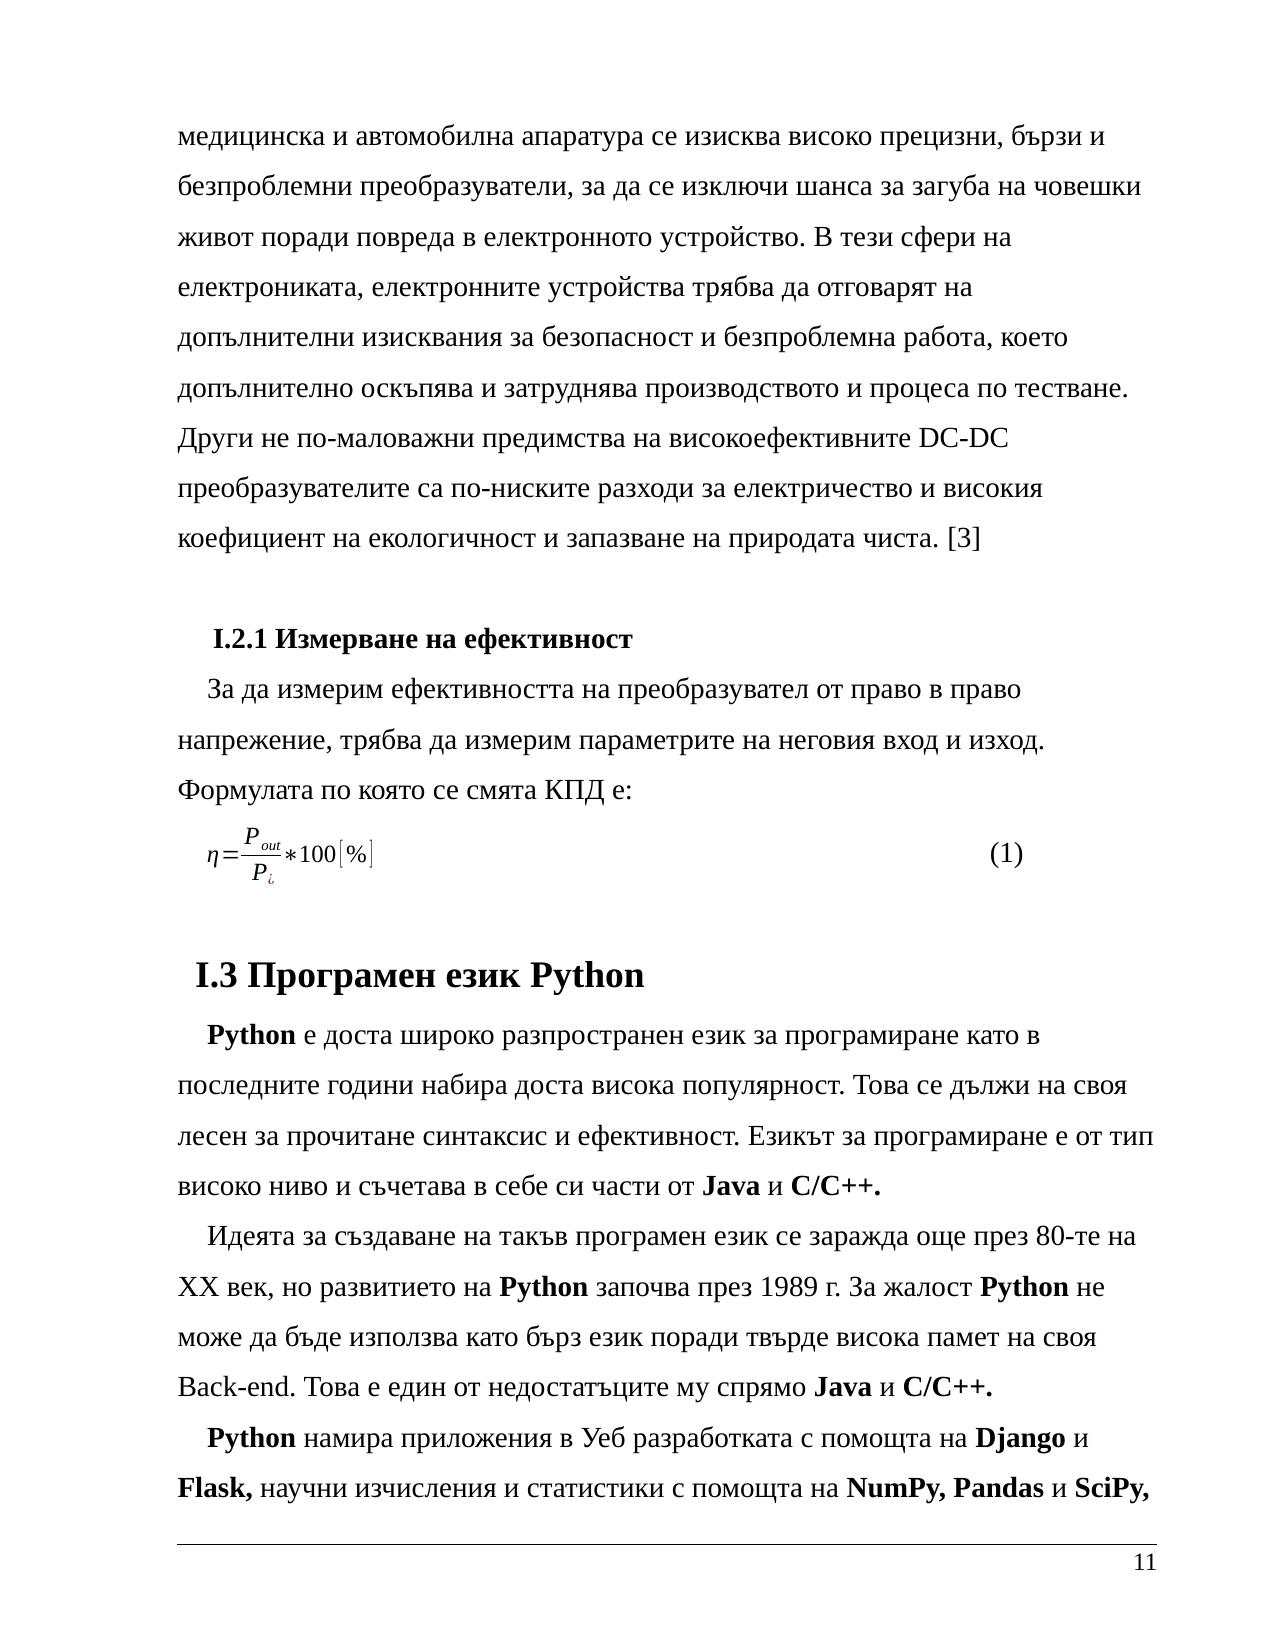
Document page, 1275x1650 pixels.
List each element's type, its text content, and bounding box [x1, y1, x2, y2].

subtitle Измерване на ефективност [177, 621, 1157, 655]
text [177, 1420, 1157, 1503]
text Идеята за създаване на такъв програмен език се заражда още през 80-те на XX век, но развитието на Python започва през 1989 г. За жалост Python не може да бъде използва като бърз език поради твърде висока памет на своя Back-end. Това е един от недостатъците му спрямо Java и C/C++. [177, 1218, 1157, 1403]
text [177, 118, 1157, 554]
text За да измерим ефективността на преобразувател от право в право напрежение, трябва да измерим параметрите на неговия вход и изход. Формулата по която се смята КПД е: [177, 671, 1157, 806]
text Python е доста широко разпространен език за програмиране като в последните години набира доста висока популярност. Това се дължи на своя лесен за прочитане синтаксис и ефективност. Езикът за програмиране е от тип високо ниво и съчетава в себе си части от Java и C/C++. [177, 1017, 1157, 1202]
text (1) [177, 822, 1157, 885]
subtitle Програмен език Python [177, 952, 1157, 996]
